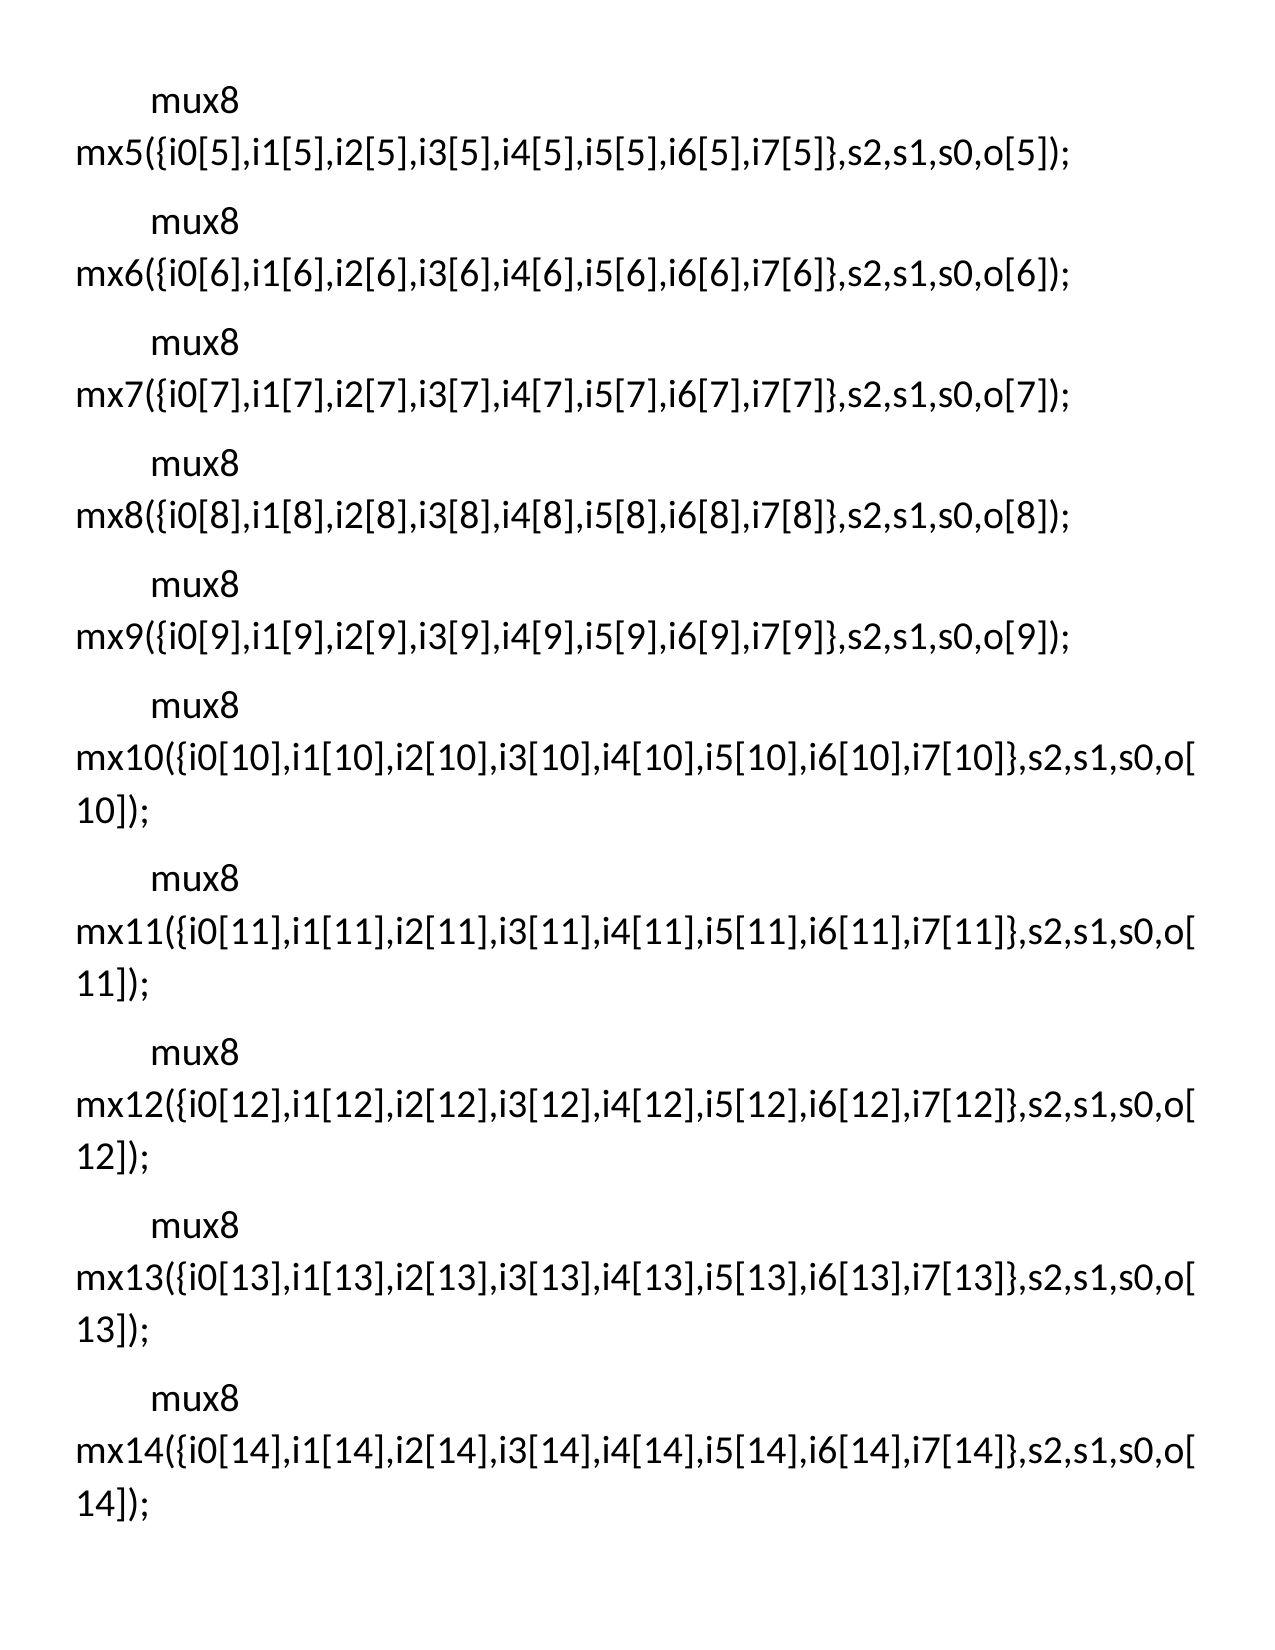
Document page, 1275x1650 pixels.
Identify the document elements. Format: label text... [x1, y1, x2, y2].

text mux8 mx11({i0[11],i1[11],i2[11],i3[11],i4[11],i5[11],i6[11],i7[11]},s2,s1,s0,o[11]); [75, 853, 1200, 1006]
text mux8 mx9({i0[9],i1[9],i2[9],i3[9],i4[9],i5[9],i6[9],i7[9]},s2,s1,s0,o[9]); [75, 559, 1200, 660]
text mux8 mx14({i0[14],i1[14],i2[14],i3[14],i4[14],i5[14],i6[14],i7[14]},s2,s1,s0,o[14]); [75, 1373, 1200, 1526]
text mux8 mx8({i0[8],i1[8],i2[8],i3[8],i4[8],i5[8],i6[8],i7[8]},s2,s1,s0,o[8]); [75, 438, 1200, 539]
text mux8 mx12({i0[12],i1[12],i2[12],i3[12],i4[12],i5[12],i6[12],i7[12]},s2,s1,s0,o[12]); [75, 1027, 1200, 1179]
text mux8 mx7({i0[7],i1[7],i2[7],i3[7],i4[7],i5[7],i6[7],i7[7]},s2,s1,s0,o[7]); [75, 317, 1200, 418]
text mux8 mx10({i0[10],i1[10],i2[10],i3[10],i4[10],i5[10],i6[10],i7[10]},s2,s1,s0,o[10]); [75, 680, 1200, 833]
text mux8 mx5({i0[5],i1[5],i2[5],i3[5],i4[5],i5[5],i6[5],i7[5]},s2,s1,s0,o[5]); [75, 75, 1200, 176]
text mux8 mx13({i0[13],i1[13],i2[13],i3[13],i4[13],i5[13],i6[13],i7[13]},s2,s1,s0,o[13]); [75, 1200, 1200, 1353]
text mux8 mx6({i0[6],i1[6],i2[6],i3[6],i4[6],i5[6],i6[6],i7[6]},s2,s1,s0,o[6]); [75, 196, 1200, 297]
